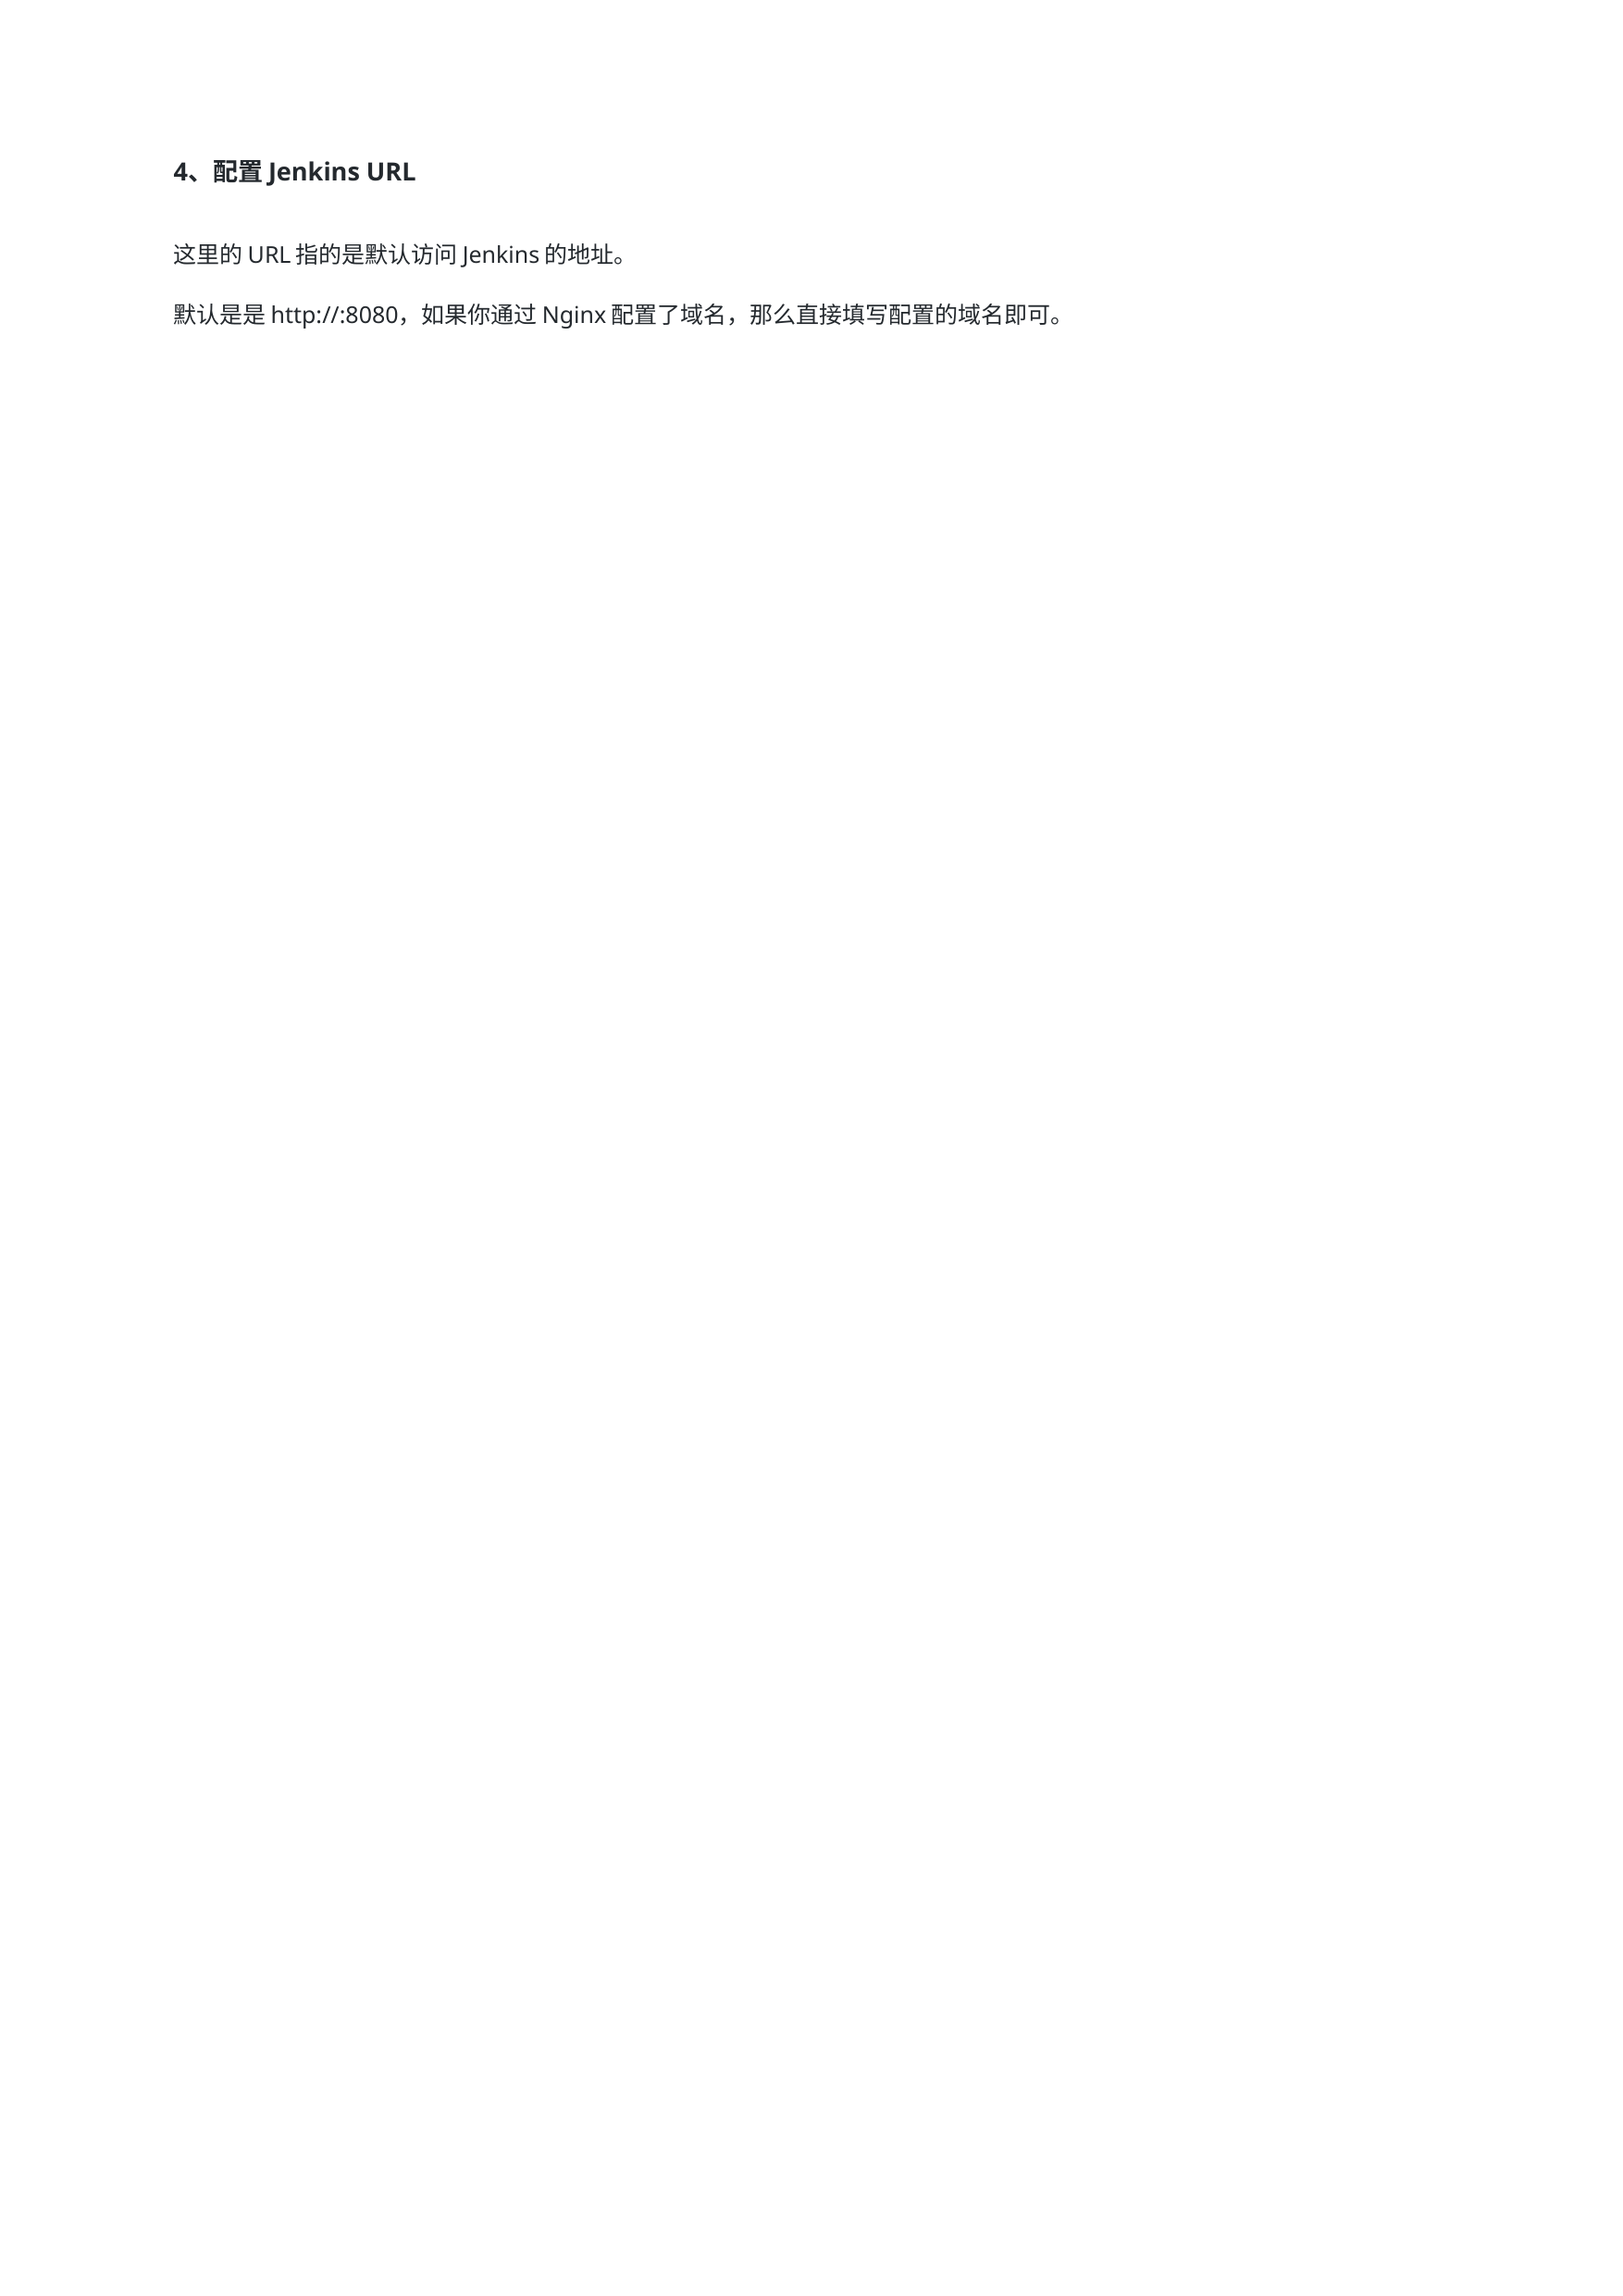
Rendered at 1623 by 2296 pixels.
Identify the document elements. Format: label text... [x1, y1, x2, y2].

text 4、配置Jenkins URL [173, 140, 1449, 200]
text 这里的URL指的是默认访问Jenkins的地址。 默认是是http://:8080，如果你通过Nginx配置了域名，那么直接填写配置的域名即可。 [173, 223, 1449, 343]
